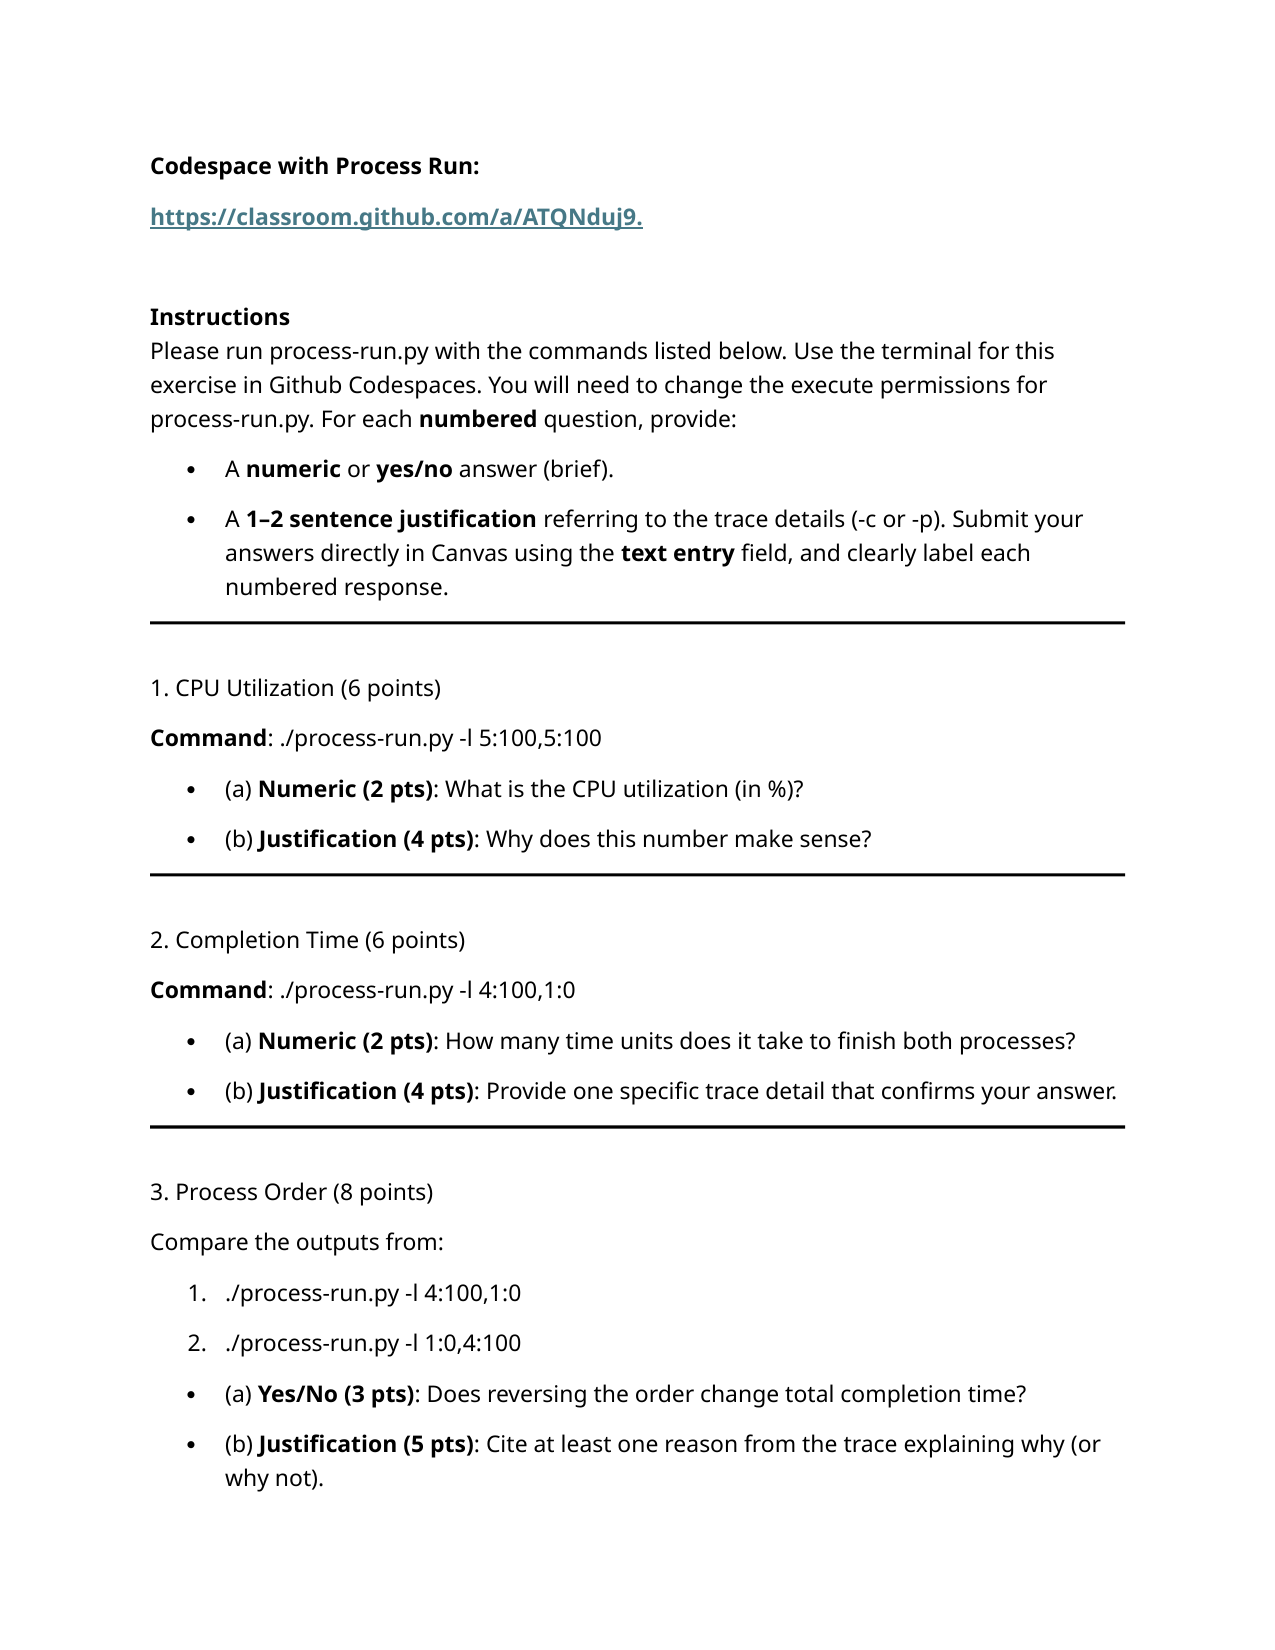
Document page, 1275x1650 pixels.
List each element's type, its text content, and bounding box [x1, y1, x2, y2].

list (b) Justification (4 pts): Why does this number make sense? [187, 823, 1125, 854]
text Command: ./process-run.py -l 4:100,1:0 [150, 974, 1125, 1005]
list (a) Numeric (2 pts): What is the CPU utilization (in %)? [187, 772, 1125, 804]
list (b) Justification (4 pts): Provide one specific trace detail that confirms your answer. [187, 1075, 1125, 1106]
text 2. Completion Time (6 points) [150, 924, 1125, 955]
list (b) Justification (5 pts): Cite at least one reason from the trace explaining why (or why not). [187, 1428, 1125, 1493]
list (a) Yes/No (3 pts): Does reversing the order change total completion time? [187, 1377, 1125, 1409]
text 1. CPU Utilization (6 points) [150, 672, 1125, 703]
text Command: ./process-run.py -l 5:100,5:100 [150, 722, 1125, 753]
text Codespace with Process Run: [150, 150, 1125, 181]
text Compare the outputs from: [150, 1226, 1125, 1257]
list ./process-run.py -l 4:100,1:0 [187, 1277, 1125, 1308]
text https://classroom.github.com/a/ATQNduj9. [150, 200, 1125, 232]
list A numeric or yes/no answer (brief). [187, 453, 1125, 484]
list (a) Numeric (2 pts): How many time units does it take to finish both processes? [187, 1024, 1125, 1056]
list A 1–2 sentence justification referring to the trace details (-c or -p). Submit your answers directly in Canvas using the text entry field, and clearly label each numbered response. [187, 503, 1125, 602]
list ./process-run.py -l 1:0,4:100 [187, 1327, 1125, 1358]
text 3. Process Order (8 points) [150, 1176, 1125, 1207]
text Instructions Please run process-run.py with the commands listed below. Use the terminal for this exercise in Github Codespaces. You will need to change the execute permissions for process-run.py. For each numbered question, provide: [150, 301, 1125, 434]
